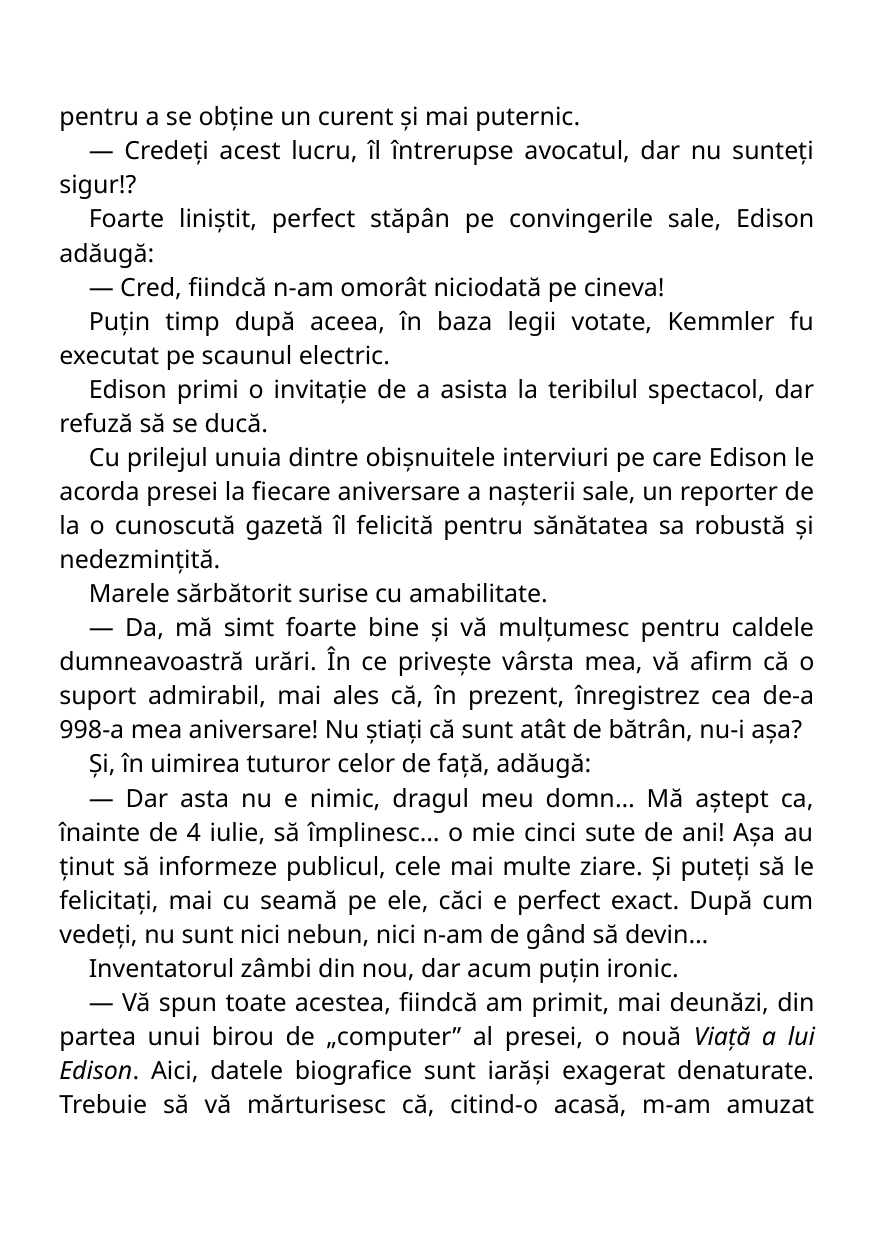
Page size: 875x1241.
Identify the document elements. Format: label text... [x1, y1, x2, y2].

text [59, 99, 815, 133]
text Şi, în uimirea tuturor celor de faţă, adăugă: [59, 746, 815, 780]
text Puţin timp după aceea, în baza legii votate, Kemmler fu executat pe scaunul electric. [59, 303, 815, 371]
text Cu prilejul unuia dintre obişnuitele interviuri pe care Edison le acorda presei la fiecare aniversare a naşterii sale, un reporter de la o cunoscută gazetă îl felicită pentru sănătatea sa robustă şi nedezminţită. [59, 439, 815, 576]
text Inventatorul zâmbi din nou, dar acum puţin ironic. [59, 951, 815, 984]
text — Cred, fiindcă n-am omorât niciodată pe cineva! [59, 269, 815, 303]
text Foarte liniştit, perfect stăpân pe convingerile sale, Edison adăugă: [59, 201, 815, 269]
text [59, 984, 815, 1121]
text Marele sărbătorit surise cu amabilitate. [59, 576, 815, 610]
text — Dar asta nu e nimic, dragul meu domn… Mă aştept ca, înainte de 4 iulie, să împlinesc… o mie cinci sute de ani! Aşa au ţinut să informeze publicul, cele mai multe ziare. Şi puteţi să le felicitaţi, mai cu seamă pe ele, căci e perfect exact. După cum vedeţi, nu sunt nici nebun, nici n-am de gând să devin… [59, 780, 815, 951]
text — Da, mă simt foarte bine şi vă mulţumesc pentru caldele dumneavoastră urări. În ce priveşte vârsta mea, vă afirm că o suport admirabil, mai ales că, în prezent, înregistrez cea de-a 998-a mea aniversare! Nu ştiaţi că sunt atât de bătrân, nu-i aşa? [59, 610, 815, 746]
text — Credeţi acest lucru, îl întrerupse avocatul, dar nu sunteţi sigur!? [59, 133, 815, 201]
text Edison primi o invitaţie de a asista la teribilul spectacol, dar refuză să se ducă. [59, 371, 815, 439]
